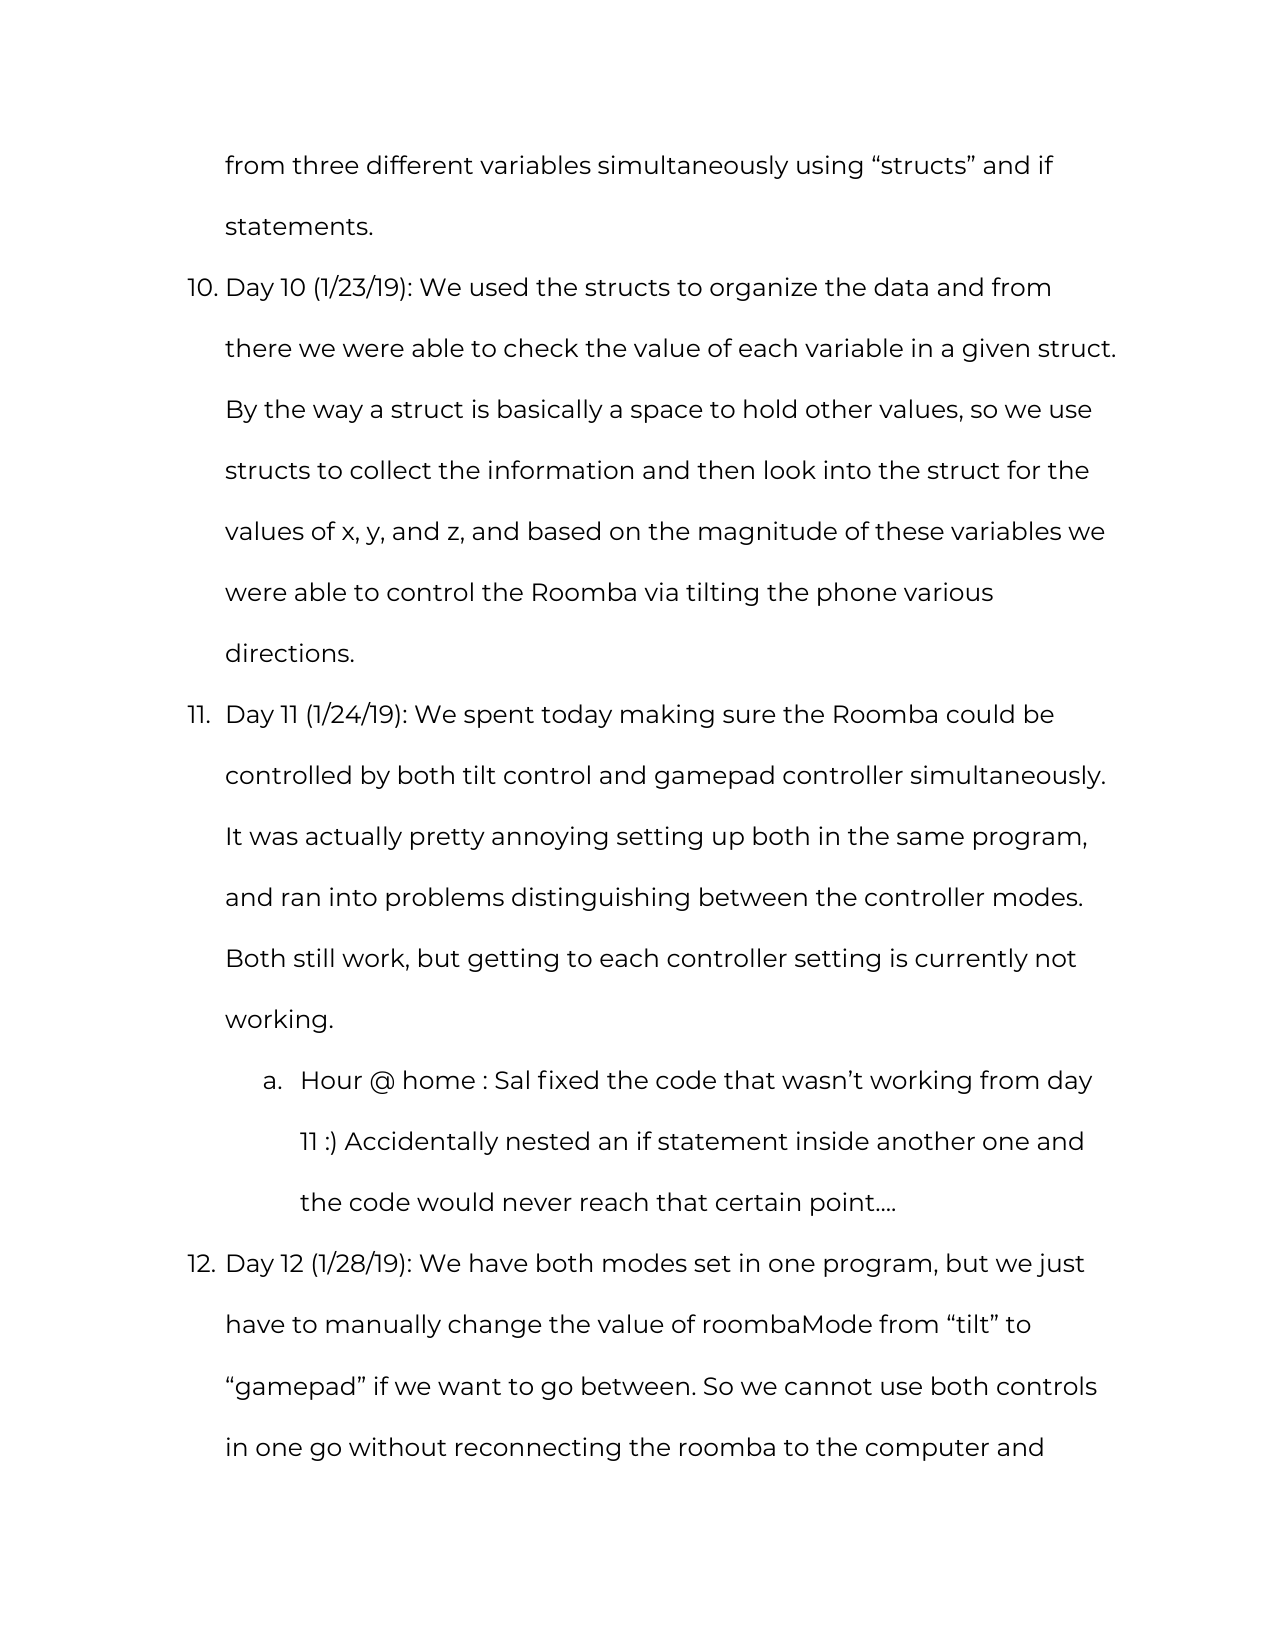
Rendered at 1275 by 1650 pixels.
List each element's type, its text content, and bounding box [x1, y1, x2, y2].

list Day 10 (1/23/19): We used the structs to organize the data and from there we were able to check the value of each variable in a given struct. By the way a struct is basically a space to hold other values, so we use structs to collect the information and then look into the struct for the values of x, y, and z, and based on the magnitude of these variables we were able to control the Roomba via tilting the phone various directions. [187, 272, 1125, 669]
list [187, 150, 1125, 242]
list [187, 1249, 1125, 1462]
list Hour @ home : Sal fixed the code that wasn’t working from day 11 :) Accidentally nested an if statement inside another one and the code would never reach that certain point.... [262, 1066, 1125, 1218]
list Day 11 (1/24/19): We spent today making sure the Roomba could be controlled by both tilt control and gamepad controller simultaneously. It was actually pretty annoying setting up both in the same program, and ran into problems distinguishing between the controller modes. Both still work, but getting to each controller setting is currently not working. [187, 699, 1125, 1035]
